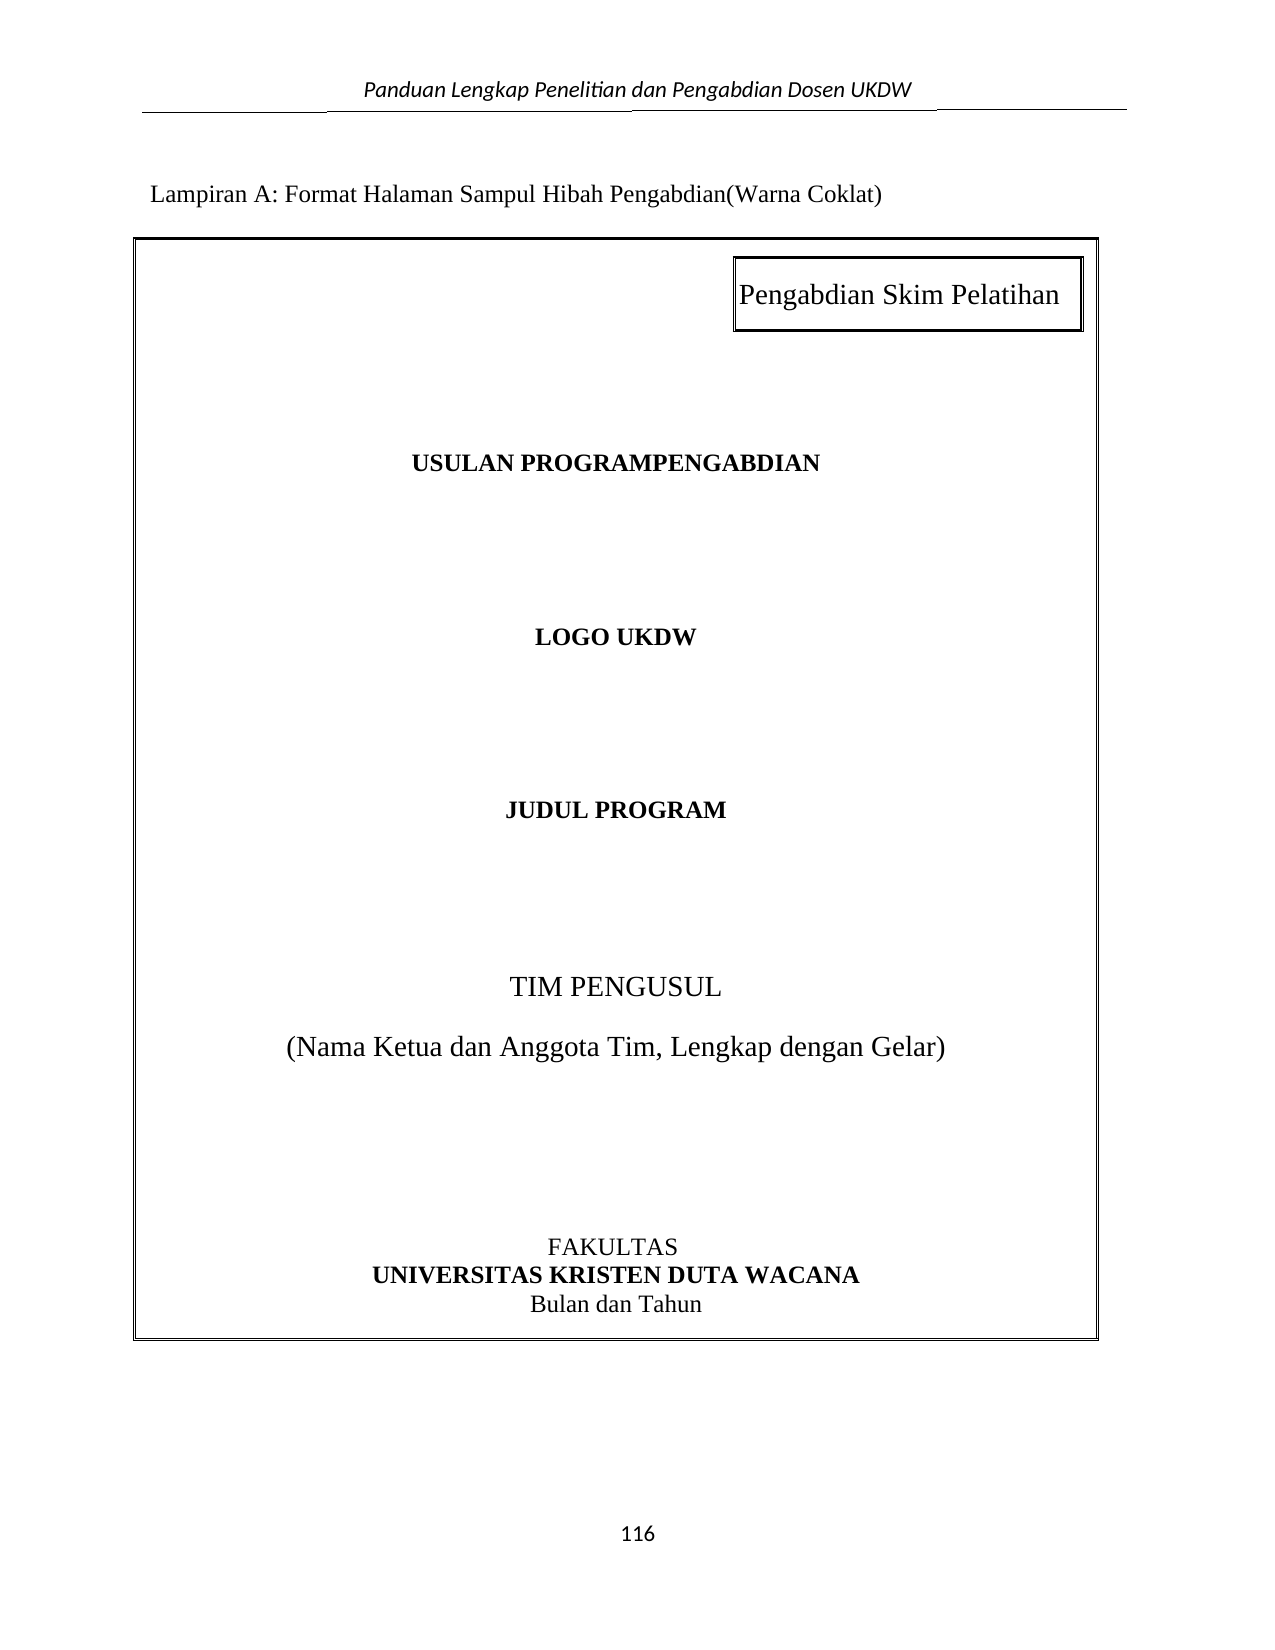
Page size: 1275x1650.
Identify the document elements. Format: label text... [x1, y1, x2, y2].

text Lampiran A: Format Halaman Sampul Hibah Pengabdian(Warna Coklat) [150, 179, 1125, 208]
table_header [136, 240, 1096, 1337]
